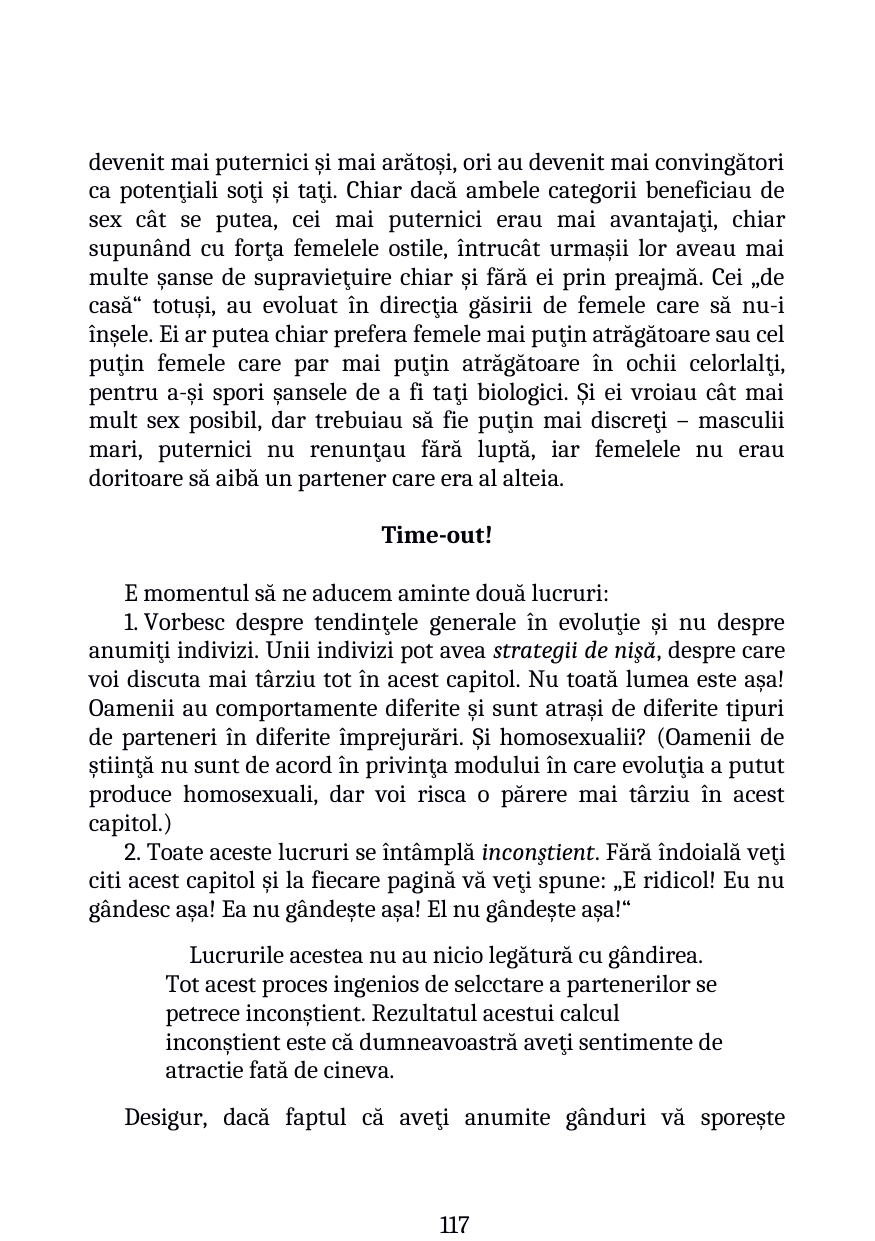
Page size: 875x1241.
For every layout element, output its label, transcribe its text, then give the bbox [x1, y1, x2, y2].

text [89, 147, 785, 492]
text Lucrurile acestea nu au nicio legătură cu gândirea. Tot acest proces ingenios de selcctare a partenerilor se petrece inconştient. Rezultatul acestui calcul inconştient este că dumneavoastră aveţi sentimente de atractie fată de cineva. [165, 941, 726, 1085]
subtitle Time-out! [89, 521, 785, 550]
text 1. Vorbesc despre tendinţele generale în evoluţie şi nu despre anumiţi indivizi. Unii indivizi pot avea strategii de nişă, despre care voi discuta mai târziu tot în acest capitol. Nu toată lumea este aşa! Oamenii au comportamente diferite şi sunt atraşi de diferite tipuri de parteneri în diferite împrejurări. Şi homosexualii? (Oamenii de ştiinţă nu sunt de acord în privinţa modului în care evoluţia a putut produce homosexuali, dar voi risca o părere mai târziu în acest capitol.) [89, 607, 785, 837]
text E momentul să ne aducem aminte două lucruri: [89, 579, 785, 607]
text 2. Toate aceste lucruri se întâmplă inconştient. Fără îndoială veţi citi acest capitol şi la fiecare pagină vă veţi spune: „E ridicol! Eu nu gândesc aşa! Ea nu gândeşte aşa! El nu gândeşte aşa!“ [89, 837, 785, 924]
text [89, 1103, 785, 1132]
